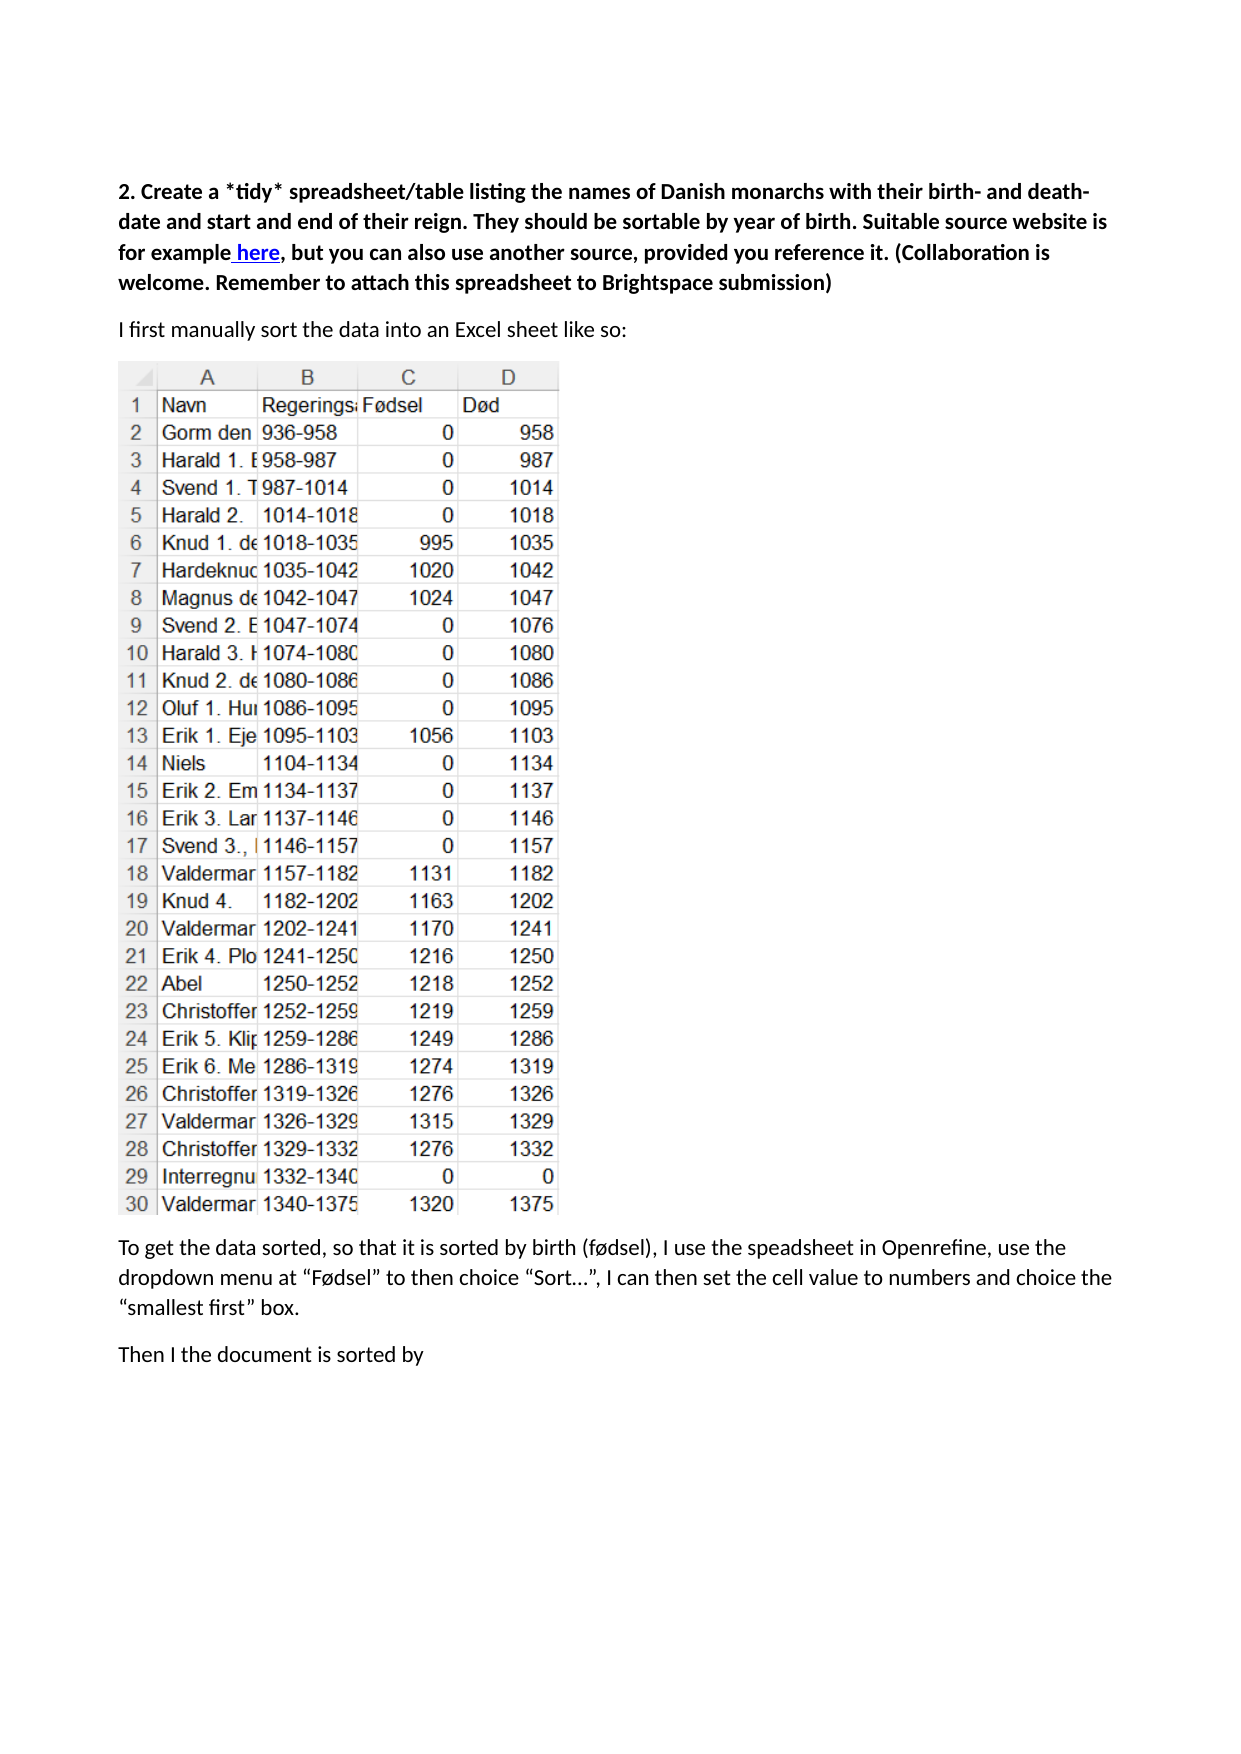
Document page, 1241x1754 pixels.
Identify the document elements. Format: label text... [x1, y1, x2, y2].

picture [118, 361, 560, 1215]
text 2. Create a *tidy* spreadsheet/table listing the names of Danish monarchs with their birth- and death-date and start and end of their reign. They should be sortable by year of birth. Suitable source website is for example here, but you can also use another source, provided you reference it. (Collaboration is welcome. Remember to attach this spreadsheet to Brightspace submission) [118, 177, 1122, 296]
text Then I the document is sorted by [118, 1340, 1122, 1368]
text To get the data sorted, so that it is sorted by birth (fødsel), I use the speadsheet in Openrefine, use the dropdown menu at “Fødsel” to then choice “Sort…”, I can then set the cell value to numbers and choice the “smallest first” box. [118, 1233, 1122, 1321]
text I first manually sort the data into an Excel sheet like so: [118, 315, 1122, 343]
